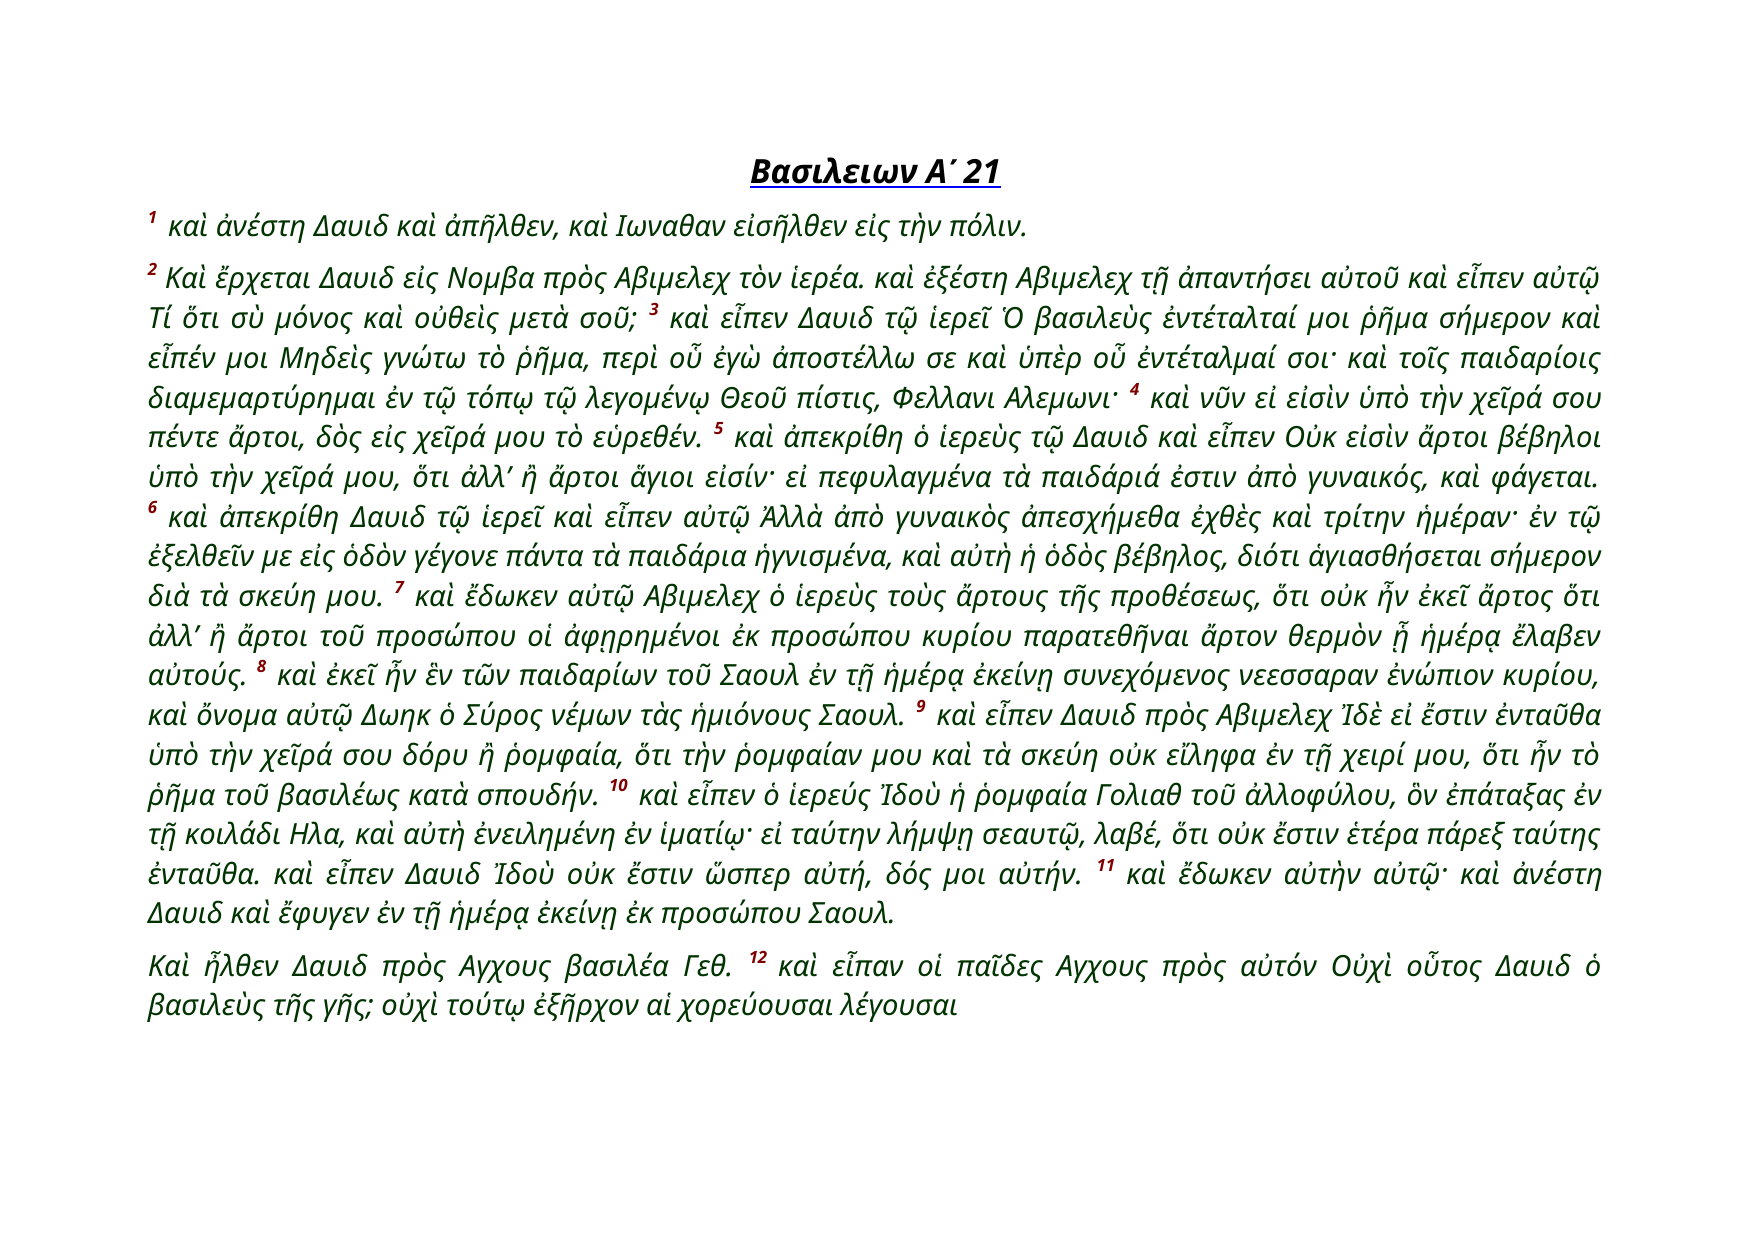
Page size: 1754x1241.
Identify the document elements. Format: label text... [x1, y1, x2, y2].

text Καὶ ἦλθεν Δαυιδ πρὸς Αγχους βασιλέα Γεθ. 12 καὶ εἶπαν οἱ παῖδες Αγχους πρὸς αὐτόν Οὐχὶ οὗτος Δαυιδ ὁ βασιλεὺς τῆς γῆς; οὐχὶ τούτῳ ἐξῆρχον αἱ χορεύουσαι λέγουσαι [148, 945, 1606, 1024]
text Βασιλειων Αʹ 21 [148, 148, 1606, 193]
text 2 Καὶ ἔρχεται Δαυιδ εἰς Νομβα πρὸς Αβιμελεχ τὸν ἱερέα. καὶ ἐξέστη Αβιμελεχ τῇ ἀπαντήσει αὐτοῦ καὶ εἶπεν αὐτῷ Τί ὅτι σὺ μόνος καὶ οὐθεὶς μετὰ σοῦ; 3 καὶ εἶπεν Δαυιδ τῷ ἱερεῖ Ὁ βασιλεὺς ἐντέταλταί μοι ῥῆμα σήμερον καὶ εἶπέν μοι Μηδεὶς γνώτω τὸ ῥῆμα, περὶ οὗ ἐγὼ ἀποστέλλω σε καὶ ὑπὲρ οὗ ἐντέταλμαί σοι· καὶ τοῖς παιδαρίοις διαμεμαρτύρημαι ἐν τῷ τόπῳ τῷ λεγομένῳ Θεοῦ πίστις, Φελλανι Αλεμωνι· 4 καὶ νῦν εἰ εἰσὶν ὑπὸ τὴν χεῖρά σου πέντε ἄρτοι, δὸς εἰς χεῖρά μου τὸ εὑρεθέν. 5 καὶ ἀπεκρίθη ὁ ἱερεὺς τῷ Δαυιδ καὶ εἶπεν Οὐκ εἰσὶν ἄρτοι βέβηλοι ὑπὸ τὴν χεῖρά μου, ὅτι ἀλλ’ ἢ ἄρτοι ἅγιοι εἰσίν· εἰ πεφυλαγμένα τὰ παιδάριά ἐστιν ἀπὸ γυναικός, καὶ φάγεται. 6 καὶ ἀπεκρίθη Δαυιδ τῷ ἱερεῖ καὶ εἶπεν αὐτῷ Ἀλλὰ ἀπὸ γυναικὸς ἀπεσχήμεθα ἐχθὲς καὶ τρίτην ἡμέραν· ἐν τῷ ἐξελθεῖν με εἰς ὁδὸν γέγονε πάντα τὰ παιδάρια ἡγνισμένα, καὶ αὐτὴ ἡ ὁδὸς βέβηλος, διότι ἁγιασθήσεται σήμερον διὰ τὰ σκεύη μου. 7 καὶ ἔδωκεν αὐτῷ Αβιμελεχ ὁ ἱερεὺς τοὺς ἄρτους τῆς προθέσεως, ὅτι οὐκ ἦν ἐκεῖ ἄρτος ὅτι ἀλλ’ ἢ ἄρτοι τοῦ προσώπου οἱ ἀφῃρημένοι ἐκ προσώπου κυρίου παρατεθῆναι ἄρτον θερμὸν ᾗ ἡμέρᾳ ἔλαβεν αὐτούς. 8 καὶ ἐκεῖ ἦν ἓν τῶν παιδαρίων τοῦ Σαουλ ἐν τῇ ἡμέρᾳ ἐκείνῃ συνεχόμενος νεεσσαραν ἐνώπιον κυρίου, καὶ ὄνομα αὐτῷ Δωηκ ὁ Σύρος νέμων τὰς ἡμιόνους Σαουλ. 9 καὶ εἶπεν Δαυιδ πρὸς Αβιμελεχ Ἰδὲ εἰ ἔστιν ἐνταῦθα ὑπὸ τὴν χεῖρά σου δόρυ ἢ ῥομφαία, ὅτι τὴν ῥομφαίαν μου καὶ τὰ σκεύη οὐκ εἴληφα ἐν τῇ χειρί μου, ὅτι ἦν τὸ ῥῆμα τοῦ βασιλέως κατὰ σπουδήν. 10 καὶ εἶπεν ὁ ἱερεύς Ἰδοὺ ἡ ῥομφαία Γολιαθ τοῦ ἀλλοφύλου, ὃν ἐπάταξας ἐν τῇ κοιλάδι Ηλα, καὶ αὐτὴ ἐνειλημένη ἐν ἱματίῳ· εἰ ταύτην λήμψῃ σεαυτῷ, λαβέ, ὅτι οὐκ ἔστιν ἑτέρα πάρεξ ταύτης ἐνταῦθα. καὶ εἶπεν Δαυιδ Ἰδοὺ οὐκ ἔστιν ὥσπερ αὐτή, δός μοι αὐτήν. 11 καὶ ἔδωκεν αὐτὴν αὐτῷ· καὶ ἀνέστη Δαυιδ καὶ ἔφυγεν ἐν τῇ ἡμέρᾳ ἐκείνῃ ἐκ προσώπου Σαουλ. [148, 258, 1606, 932]
text 1 καὶ ἀνέστη Δαυιδ καὶ ἀπῆλθεν, καὶ Ιωναθαν εἰσῆλθεν εἰς τὴν πόλιν. [148, 206, 1606, 245]
